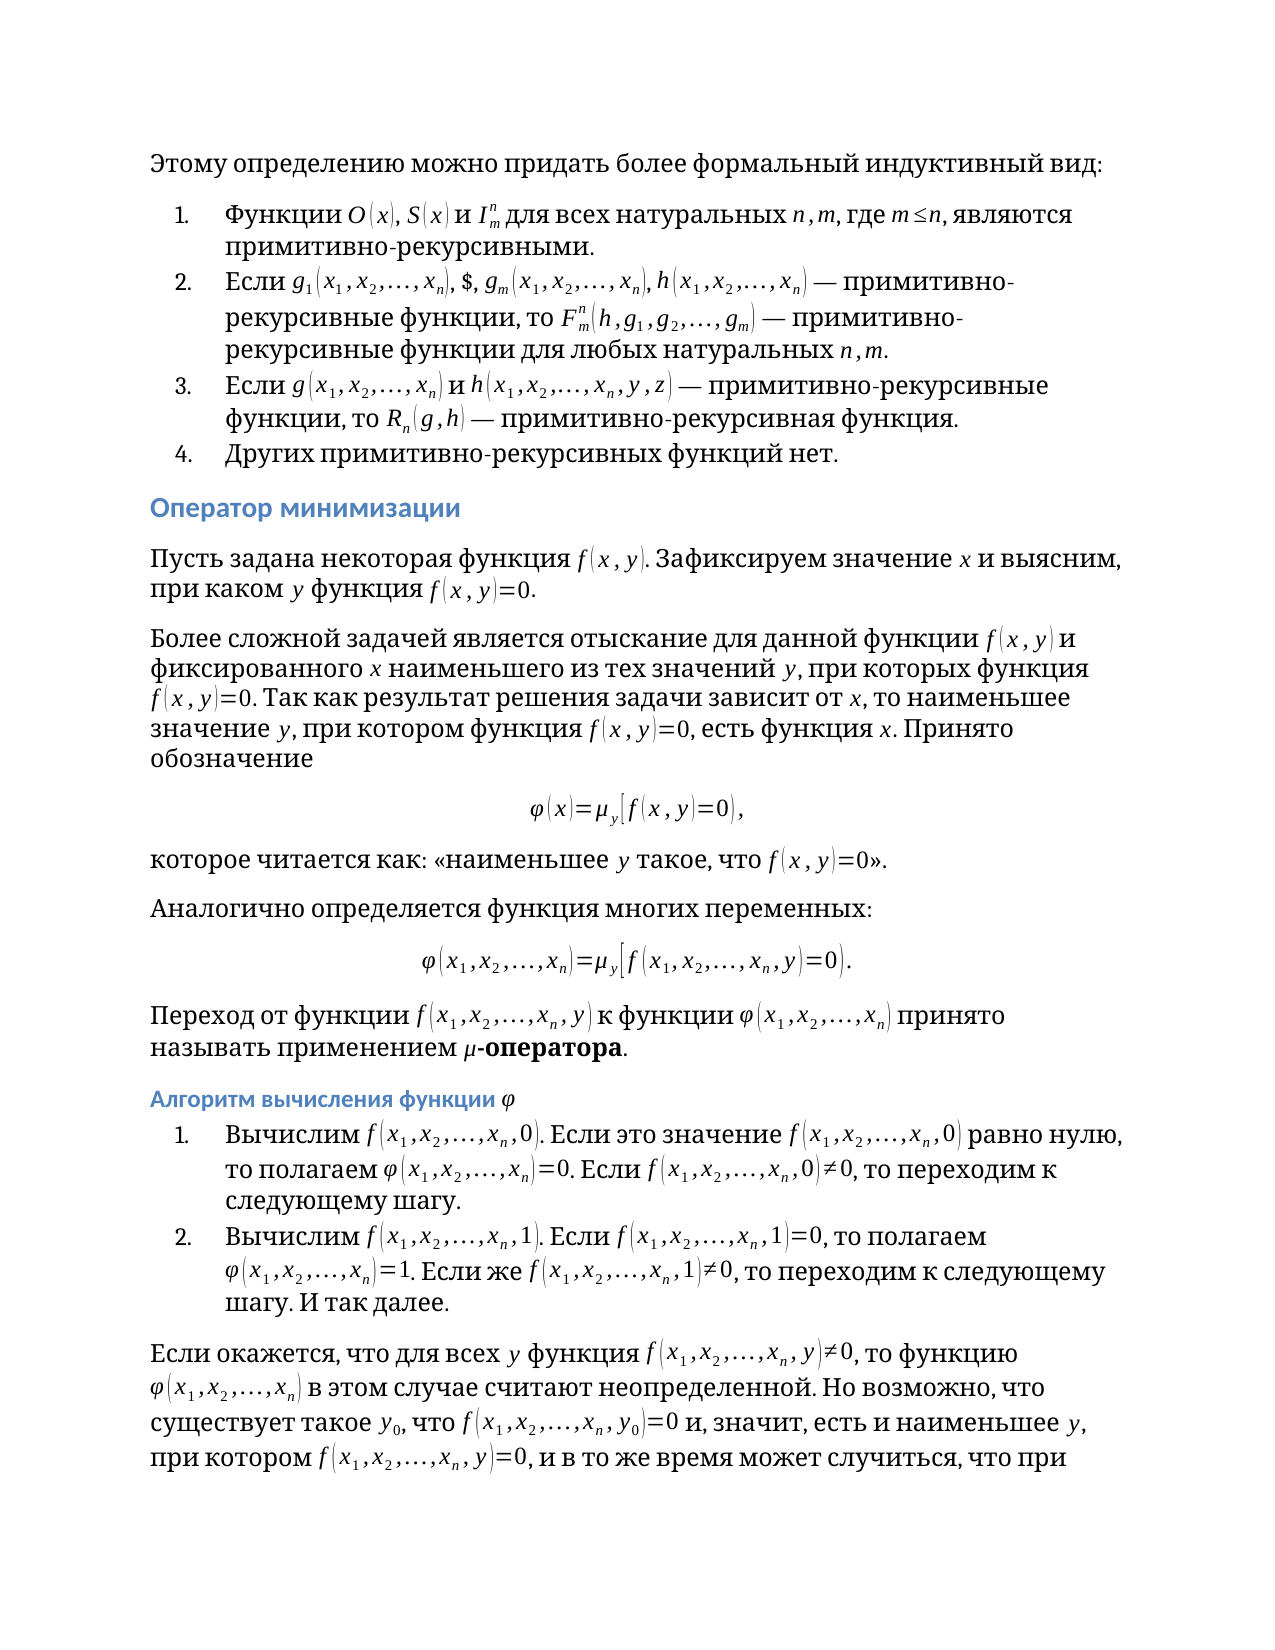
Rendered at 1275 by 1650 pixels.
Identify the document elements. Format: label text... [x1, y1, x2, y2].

list Вычислим . Если это значение равно нулю, то полагаем . Если , то переходим к следующему шагу. [175, 1118, 1125, 1216]
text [150, 1337, 1125, 1475]
subtitle Алгоритм вычисления функции [150, 1084, 1125, 1114]
list Если и — примитивно-рекурсивные функции, то — примитивно-рекурсивная функция. [175, 369, 1125, 436]
text Пусть задана некоторая функция . Зафиксируем значение и выясним, при каком функция . [150, 544, 1125, 605]
list Вычислим . Если , то полагаем . Если же , то переходим к следующему шагу. И так далее. [175, 1220, 1125, 1318]
text Более сложной задачей является отыскание для данной функции и фиксированного наименьшего из тех значений , при которых функция . Так как результат решения задачи зависит от , то наименьшее значение , при котором функция , есть функция . Принято обозначение [150, 624, 1125, 773]
list Функции , и для всех натуральных , где , являются примитивно-рекурсивными. [175, 197, 1125, 261]
subtitle Оператор минимизации [150, 489, 1125, 525]
text Аналогично определяется функция многих переменных: [150, 894, 1125, 923]
list Если , $, , — примитивно-рекурсивные функции, то — примитивно-рекурсивные функции для любых натуральных . [175, 265, 1125, 365]
text Этому определению можно придать более формальный индуктивный вид: [150, 150, 1125, 179]
list Других примитивно-рекурсивных функций нет. [175, 440, 1125, 469]
text которое читается как: «наименьшее такое, что ». [150, 845, 1125, 876]
text Переход от функции к функции принято называть применением -оператора. [150, 999, 1125, 1063]
